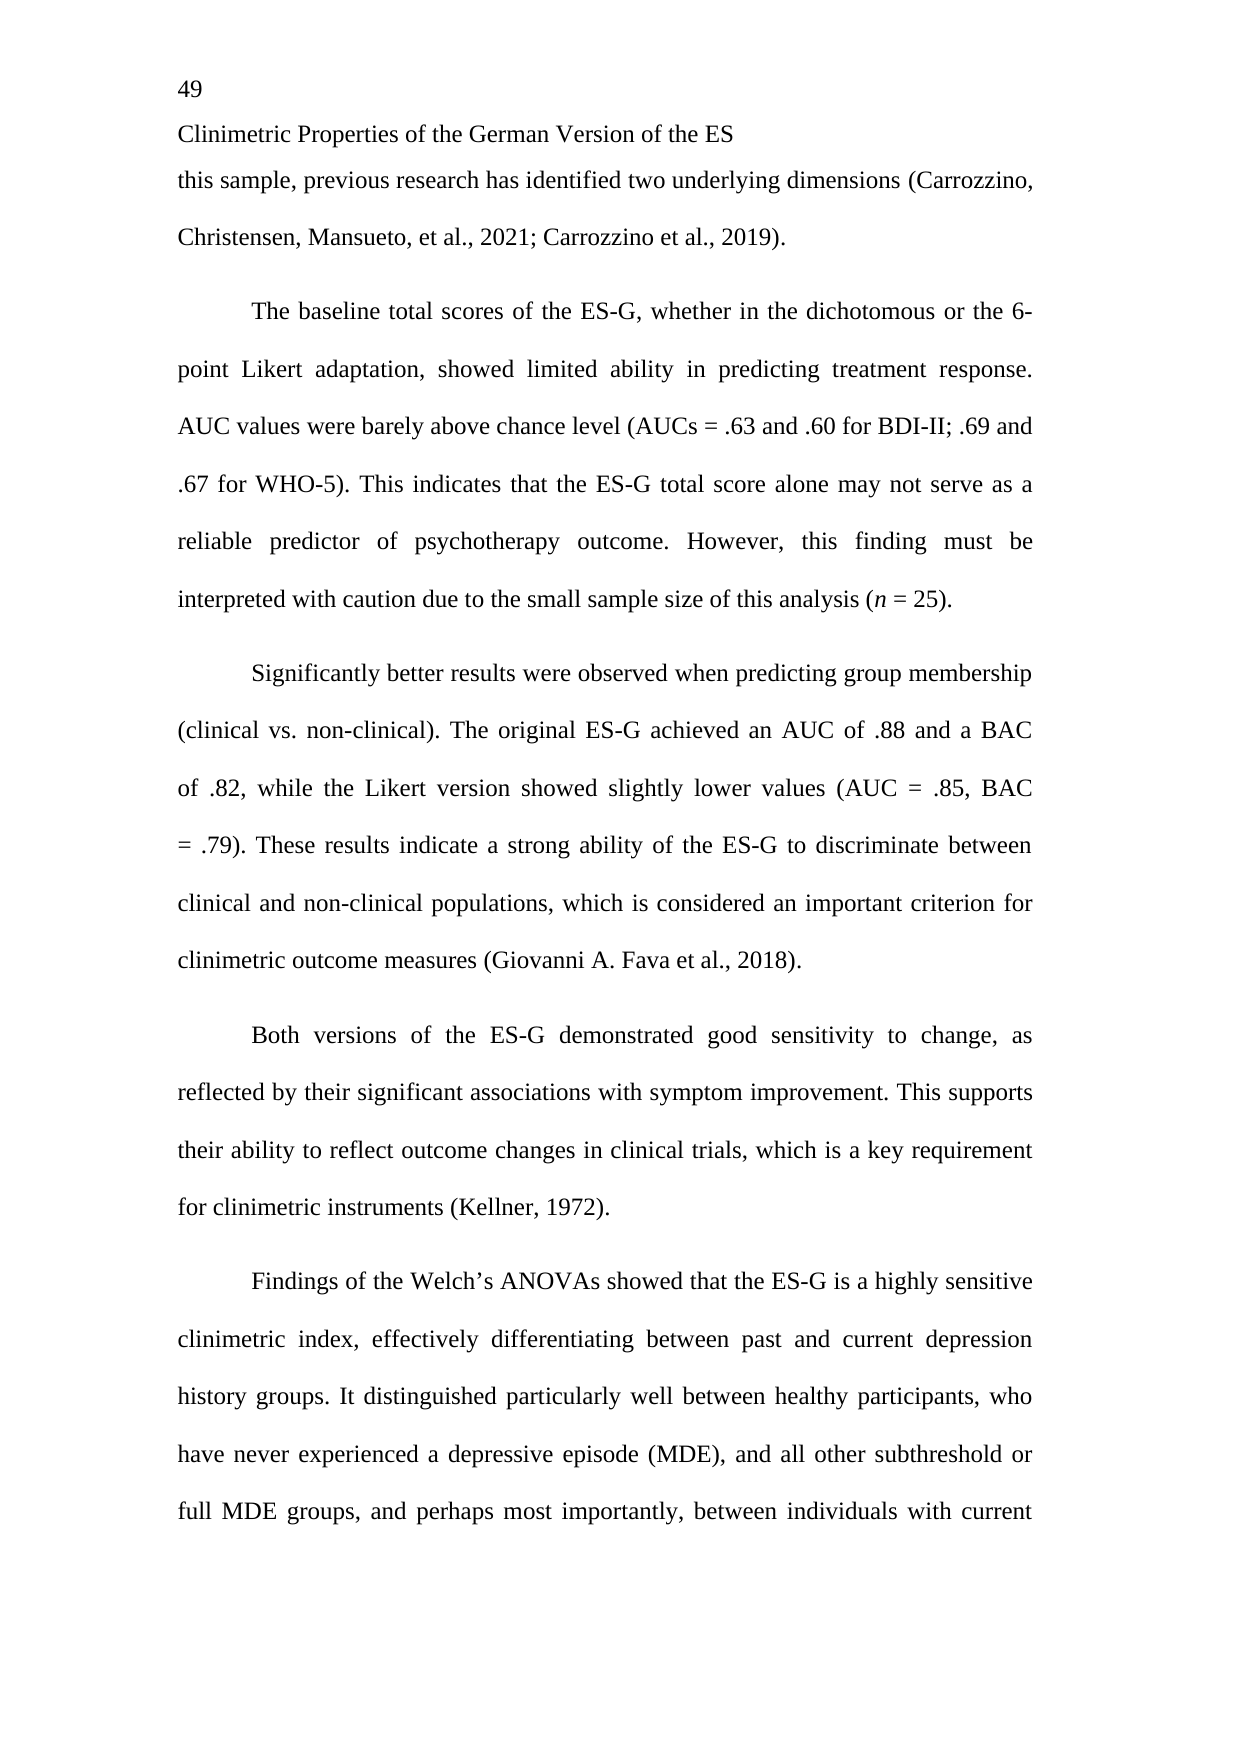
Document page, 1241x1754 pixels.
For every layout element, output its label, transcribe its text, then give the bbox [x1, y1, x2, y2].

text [177, 1266, 1033, 1525]
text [177, 165, 1033, 251]
text Both versions of the ES-G demonstrated good sensitivity to change, as reflected by their significant associations with symptom improvement. This supports their ability to reflect outcome changes in clinical trials, which is a key requirement for clinimetric instruments (Kellner, 1972). [177, 1020, 1033, 1221]
text The baseline total scores of the ES-G, whether in the dichotomous or the 6-point Likert adaptation, showed limited ability in predicting treatment response. AUC values were barely above chance level (AUCs = .63 and .60 for BDI-II; .69 and .67 for WHO-5). This indicates that the ES-G total score alone may not serve as a reliable predictor of psychotherapy outcome. However, this finding must be interpreted with caution due to the small sample size of this analysis (n = 25). [177, 296, 1033, 613]
text Significantly better results were observed when predicting group membership (clinical vs. non-clinical). The original ES-G achieved an AUC of .88 and a BAC of .82, while the Likert version showed slightly lower values (AUC = .85, BAC = .79). These results indicate a strong ability of the ES-G to discriminate between clinical and non-clinical populations, which is considered an important criterion for clinimetric outcome measures (Giovanni A. Fava et al., 2018). [177, 658, 1033, 974]
